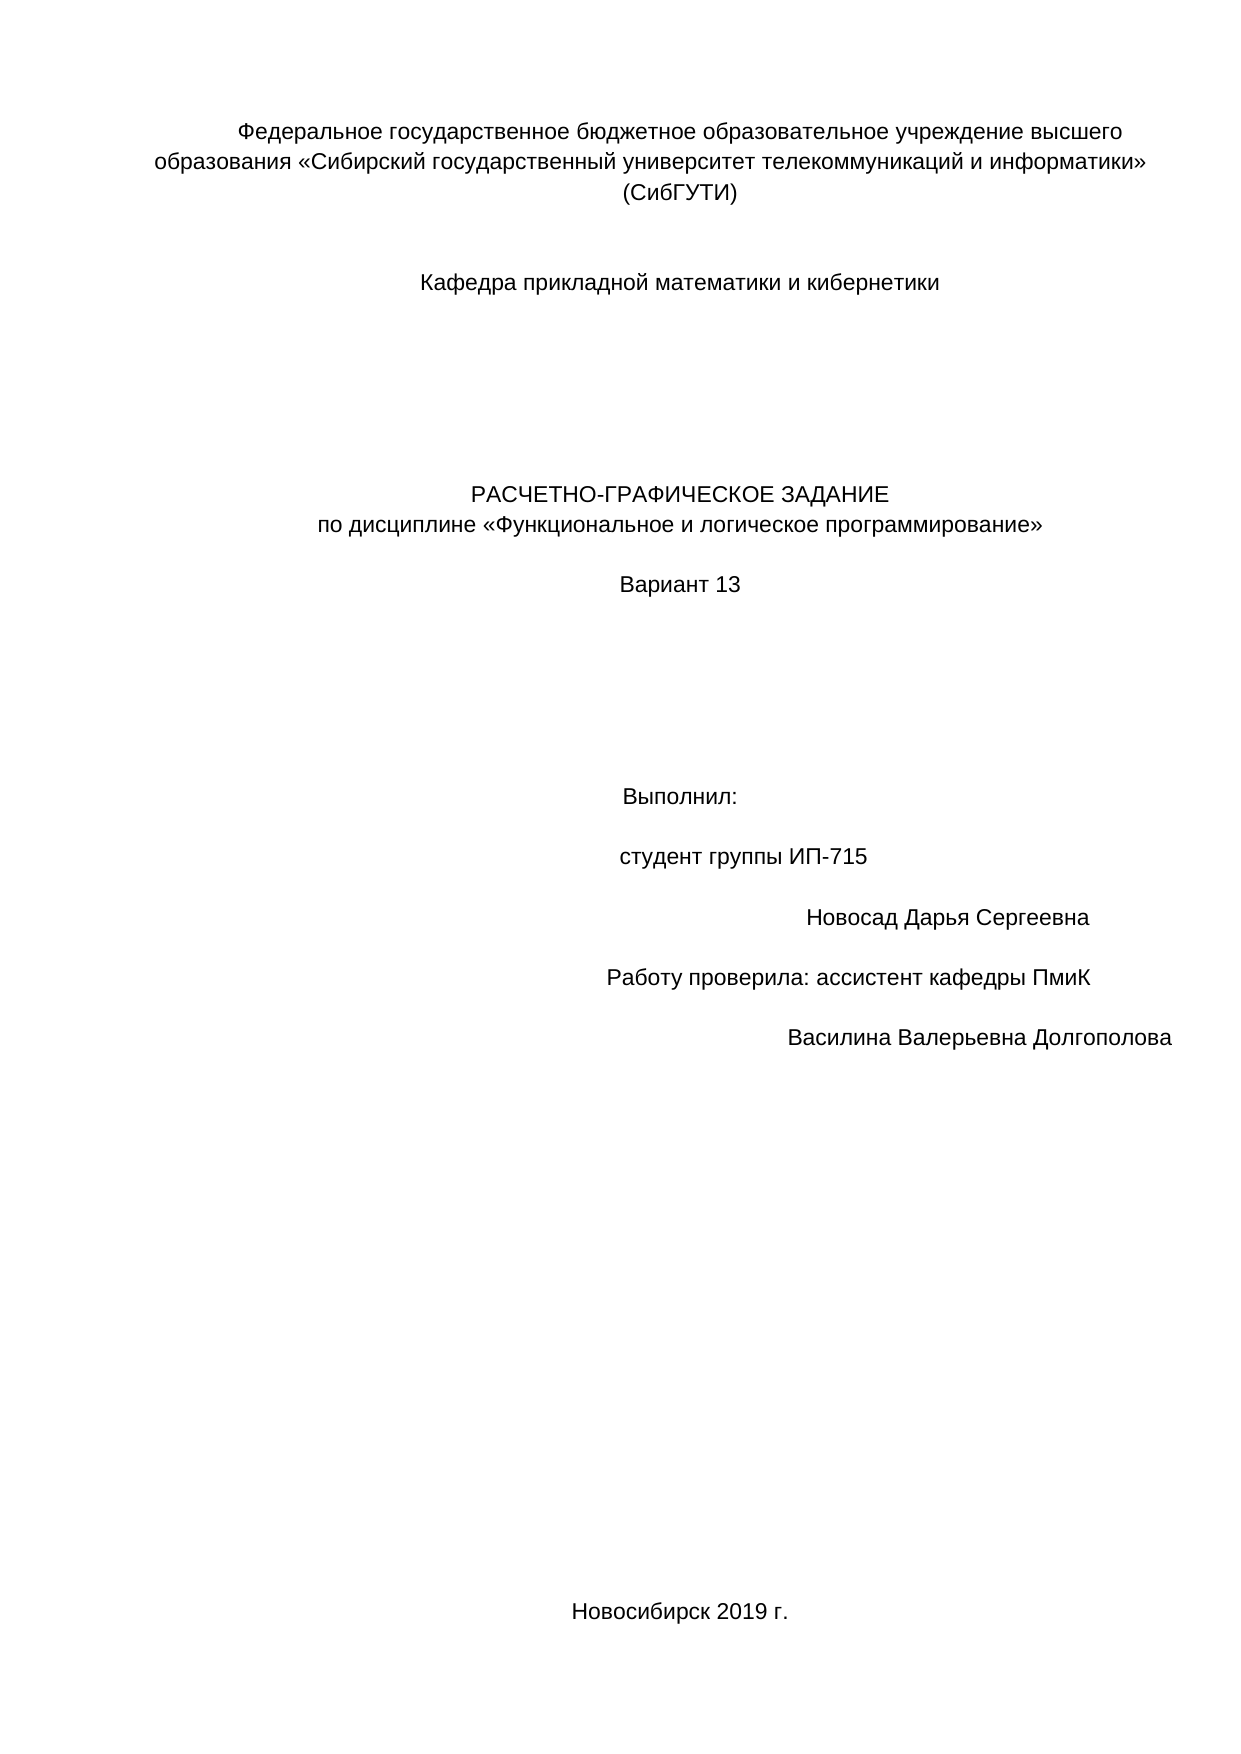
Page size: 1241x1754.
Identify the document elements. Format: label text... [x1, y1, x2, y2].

text Новосад Дарья Сергеевна [118, 903, 1182, 930]
text студент группы ИП-715 [118, 843, 1182, 869]
text (СибГУТИ) [118, 178, 1182, 205]
text Федеральное государственное бюджетное образовательное учреждение высшего образования «Сибирский государственный университет телекоммуникаций и информатики» [118, 118, 1182, 175]
text РАСЧЕТНО-ГРАФИЧЕСКОЕ ЗАДАНИЕ [118, 481, 1182, 507]
text Василина Валерьевна Долгополова [118, 1024, 1182, 1051]
text Новосибирск 2019 г. [118, 1598, 1182, 1625]
text по дисциплине «Функциональное и логическое программирование» [118, 511, 1182, 537]
text Работу проверила: ассистент кафедры ПмиК [118, 964, 1182, 990]
text Кафедра прикладной математики и кибернетики [118, 269, 1182, 296]
text Вариант 13 [118, 571, 1182, 598]
text Выполнил: [118, 783, 1182, 809]
